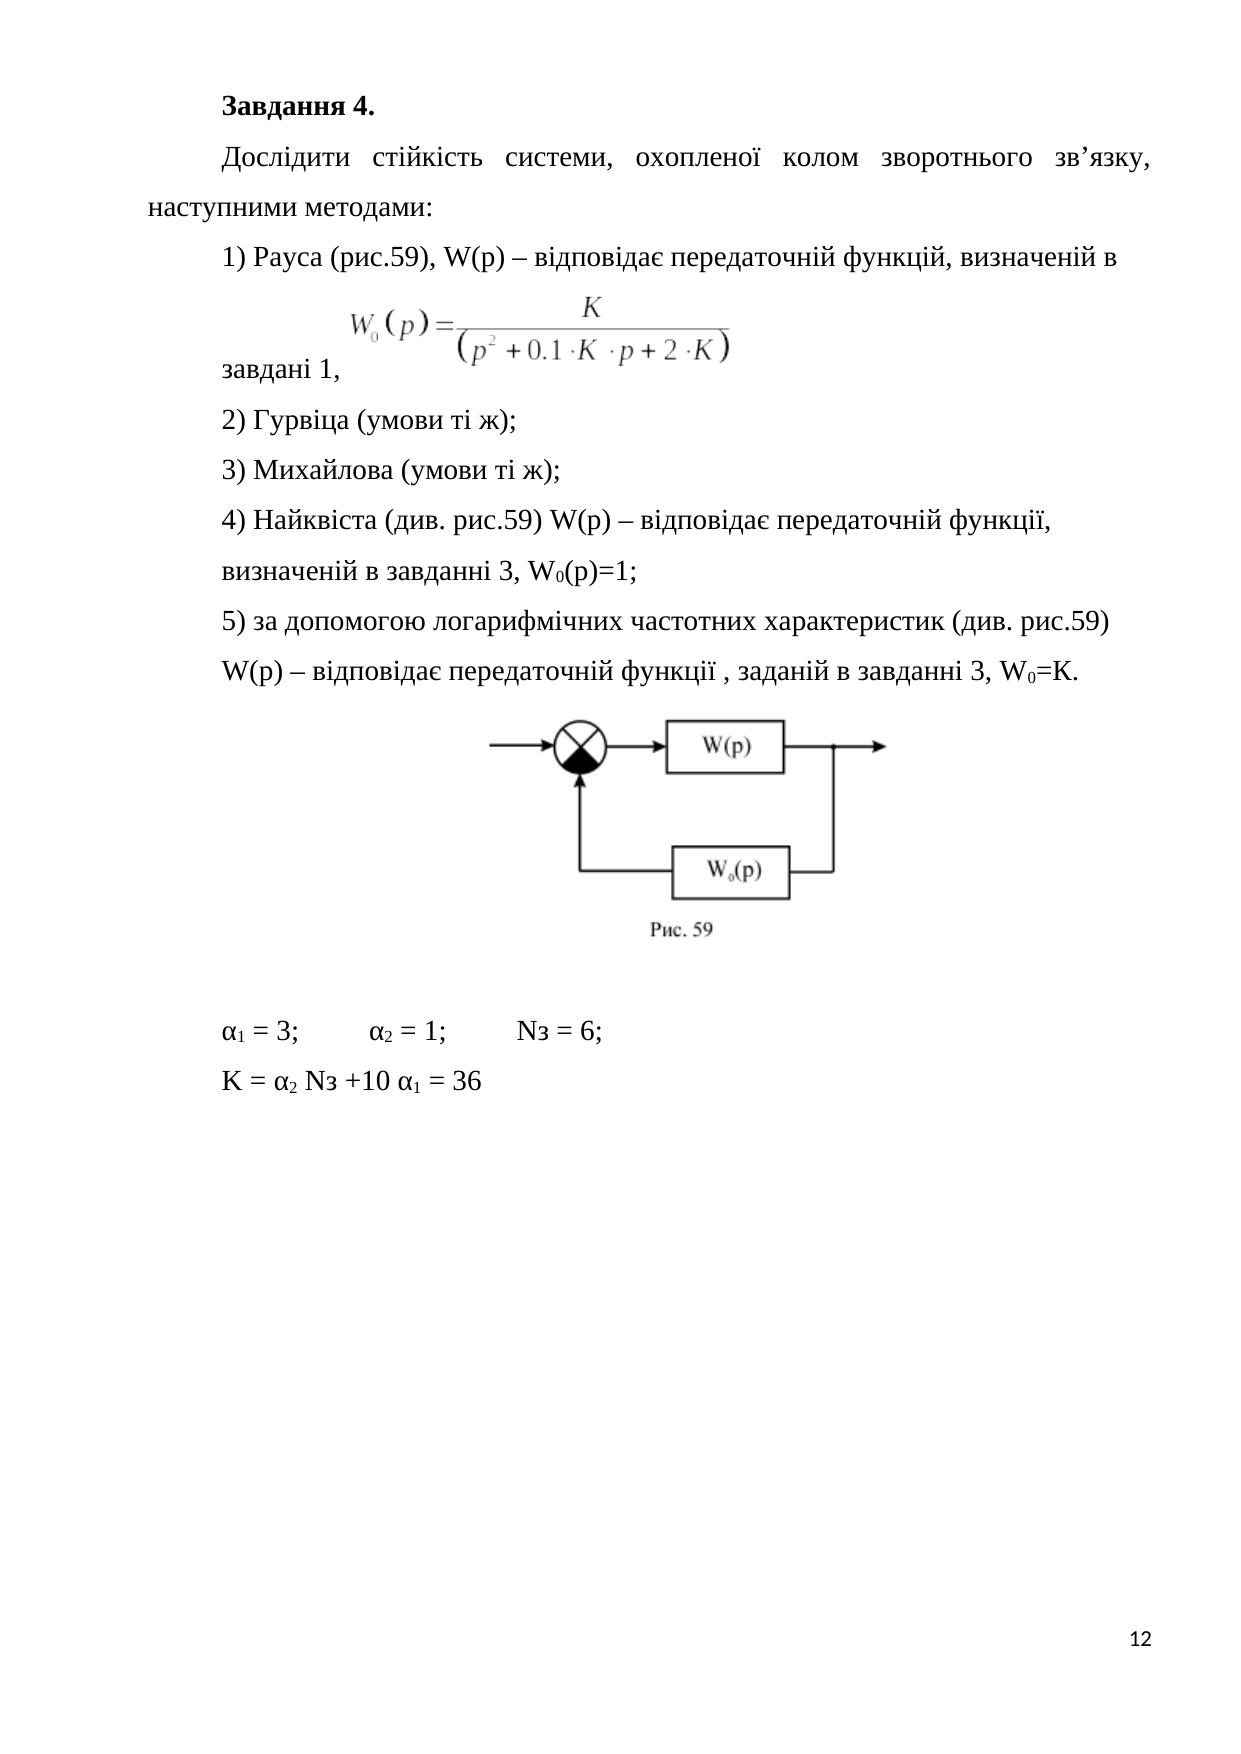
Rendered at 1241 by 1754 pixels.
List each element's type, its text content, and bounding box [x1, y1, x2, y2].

text Дослідити стійкість системи, охопленої колом зворотнього зв’язку, наступними методами: [148, 139, 1152, 223]
text K = α2 Nз +10 α1 = 36 [148, 1063, 1152, 1097]
text 5) за допомогою логарифмічних частотних характеристик (див. рис.59) [148, 603, 1152, 637]
text завдані 1, [148, 290, 1152, 385]
text 2) Гурвіца (умови ті ж); [148, 402, 1152, 435]
text W(p) – відповідає передаточній функції , заданій в завданні 3, W0=К. [148, 653, 1152, 687]
text Завдання 4. [148, 88, 1152, 122]
text 1) Рауса (рис.59), W(p) – відповідає передаточній функцій, визначеній в [148, 239, 1152, 273]
text 4) Найквіста (див. рис.59) W(p) – відповідає передаточній функції, [148, 502, 1152, 536]
text визначеній в завданні 3, W0(p)=1; [148, 553, 1152, 586]
text α1 = 3; α2 = 1; Nз = 6; [148, 1013, 1152, 1047]
picture [475, 703, 899, 946]
text 3) Михайлова (умови ті ж); [148, 452, 1152, 486]
